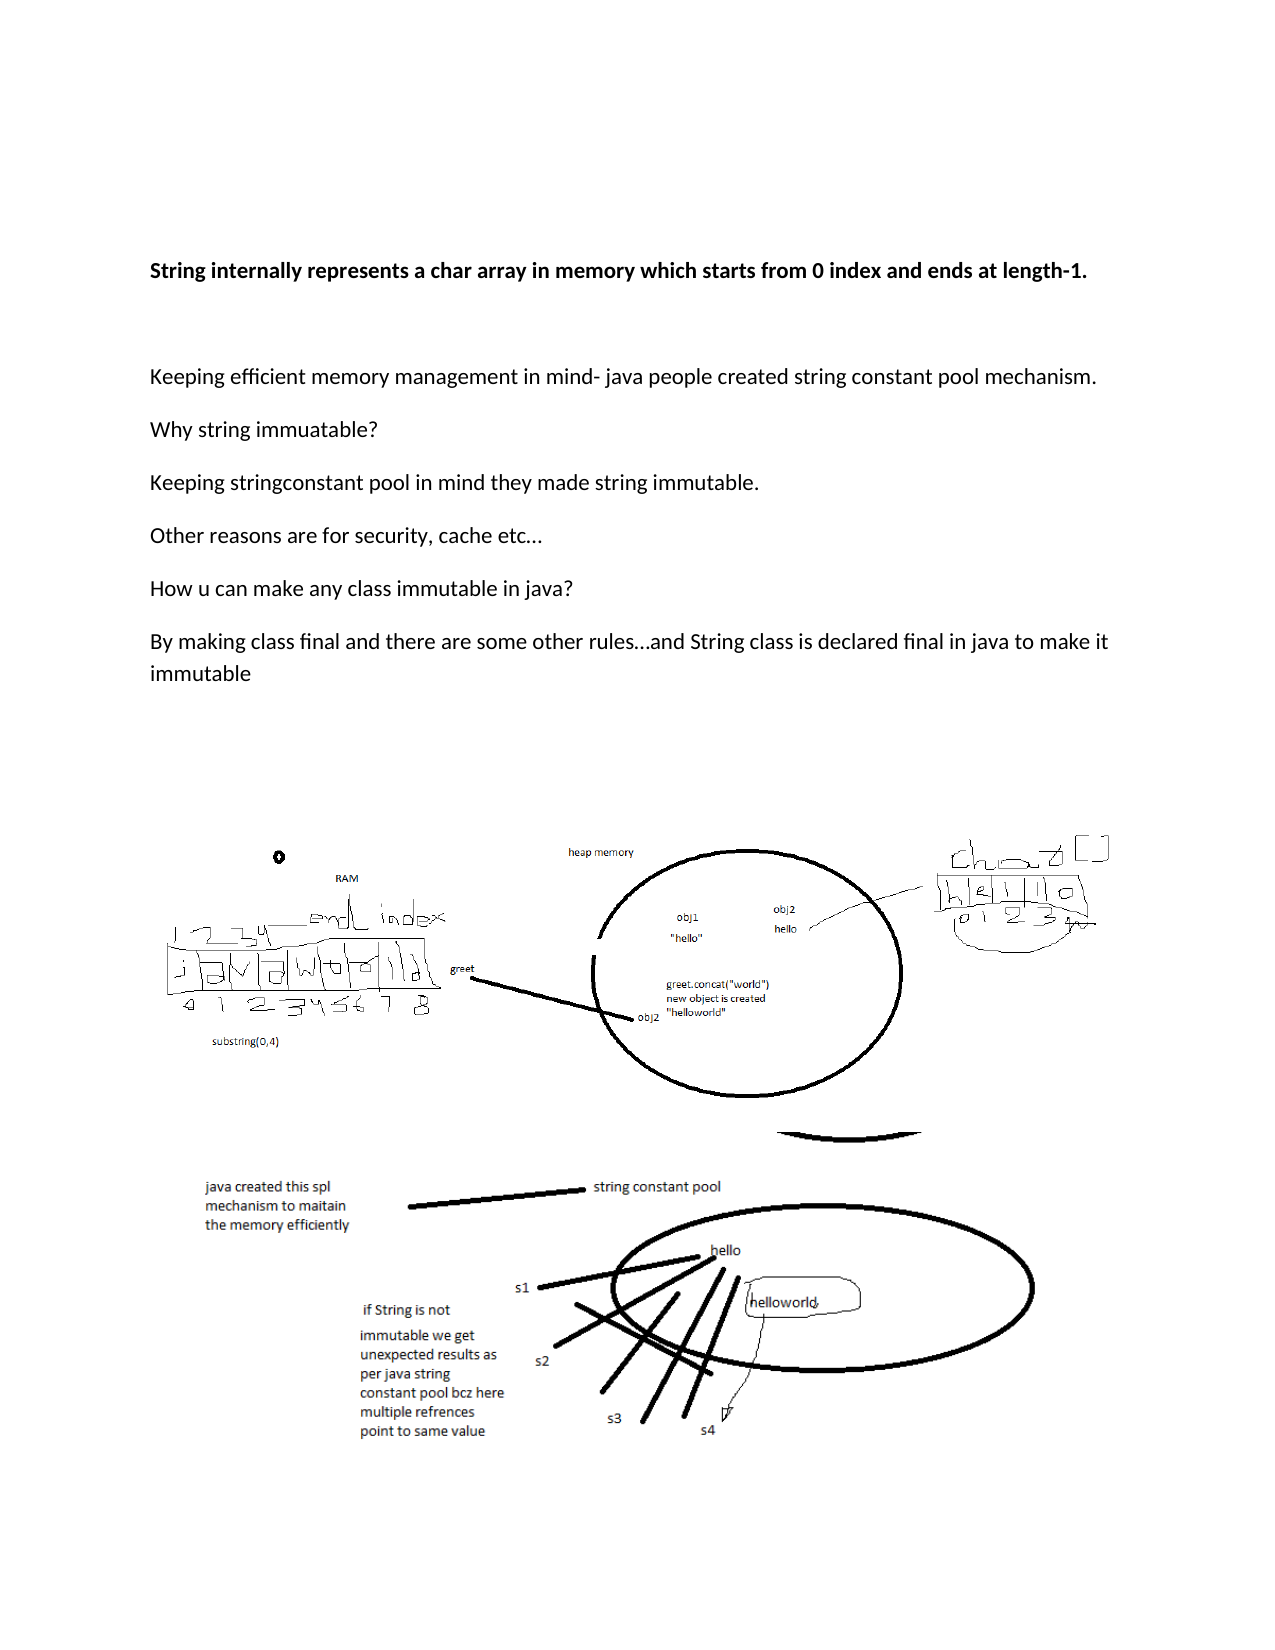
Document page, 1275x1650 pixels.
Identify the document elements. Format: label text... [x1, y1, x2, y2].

text String internally represents a char array in memory which starts from 0 index and ends at length-1. [150, 256, 1125, 284]
text How u can make any class immutable in java? [150, 574, 1125, 602]
text By making class final and there are some other rules…and String class is declared final in java to make it immutable [150, 627, 1125, 687]
text Other reasons are for security, cache etc… [150, 521, 1125, 549]
picture [150, 818, 1130, 1108]
text Keeping efficient memory management in mind- java people created string constant pool mechanism. [150, 362, 1125, 390]
text Why string immuatable? [150, 415, 1125, 443]
picture [150, 1132, 1124, 1455]
text Keeping stringconstant pool in mind they made string immutable. [150, 468, 1125, 496]
